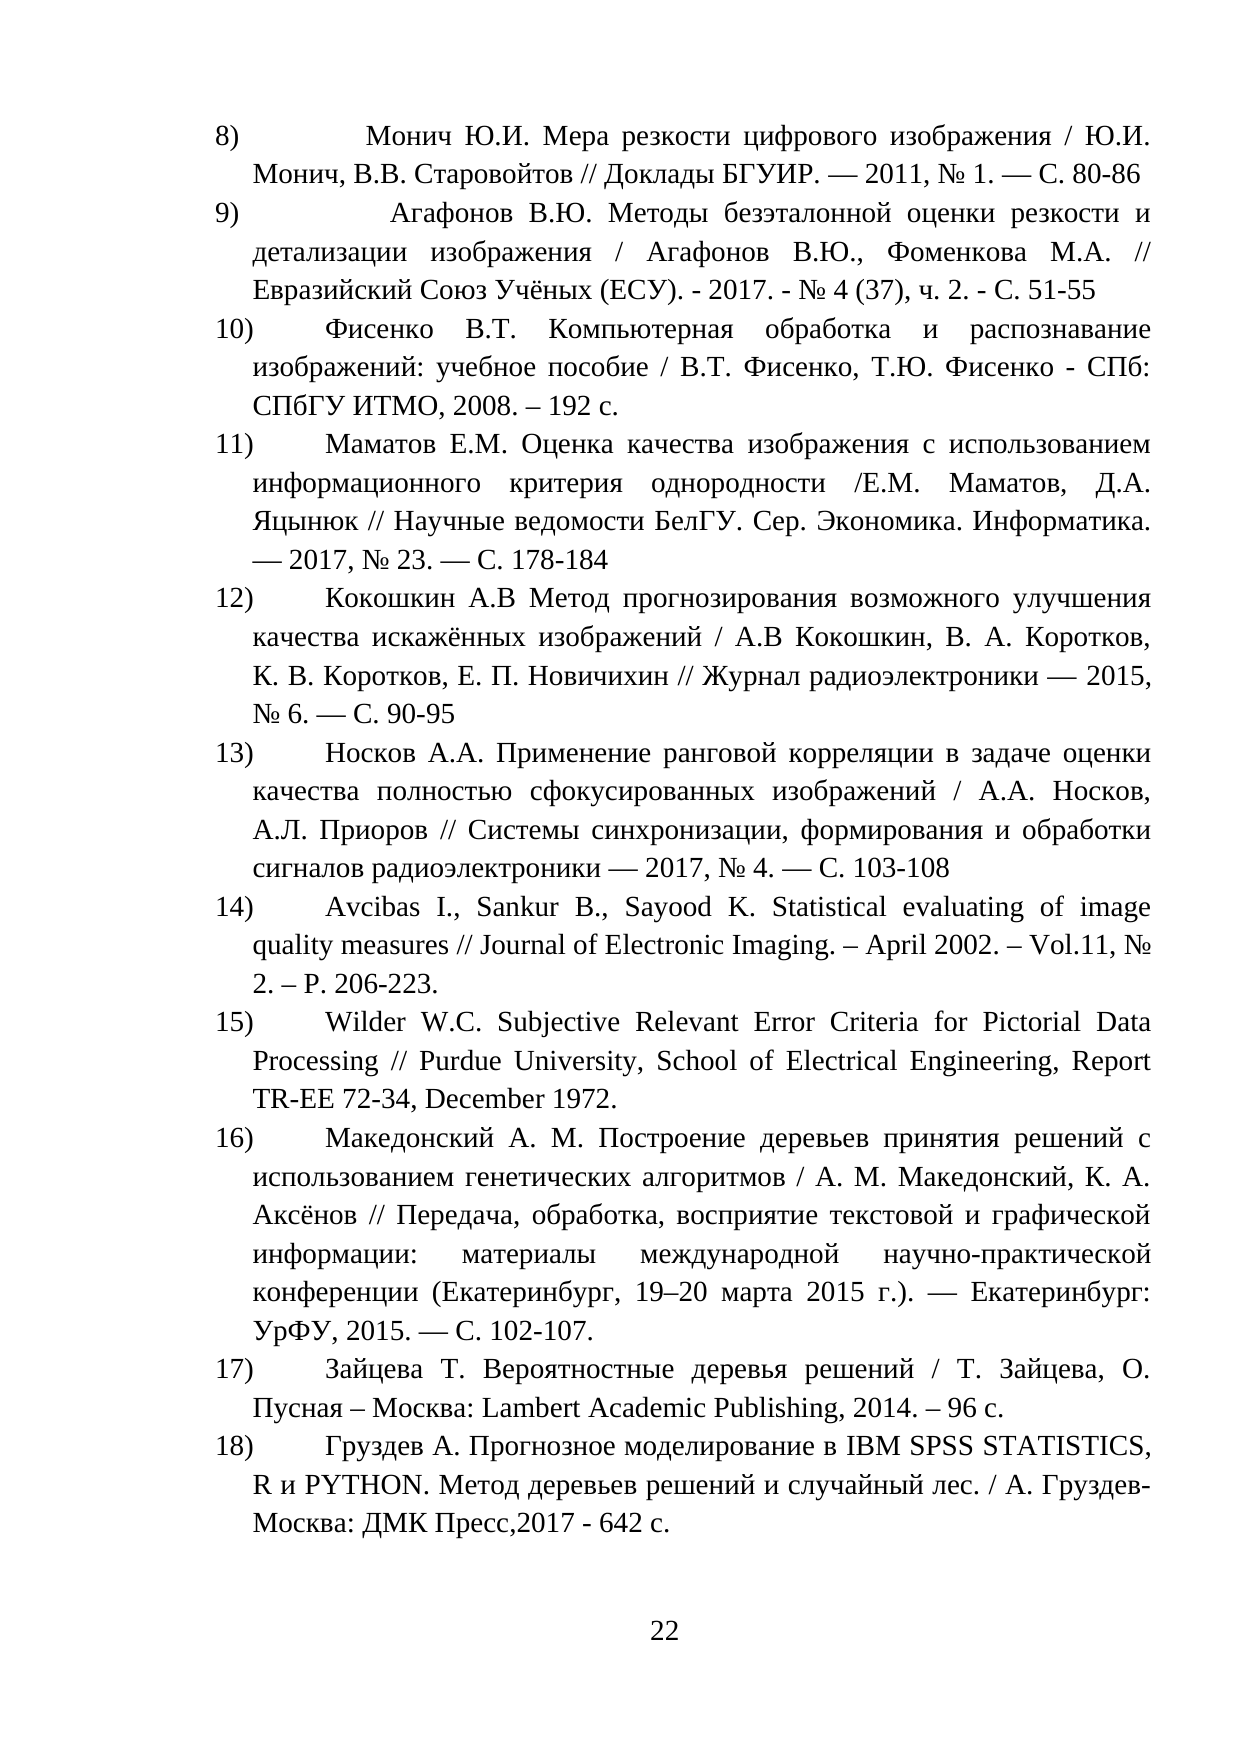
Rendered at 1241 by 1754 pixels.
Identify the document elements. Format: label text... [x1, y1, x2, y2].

list Македонский А. М. Построение деревьев принятия решений с использованием генетических алгоритмов / А. М. Македонский, К. А. Аксёнов // Передача, обработка, восприятие текстовой и графической информации: материалы международной научно-практической конференции (Екатеринбург, 19–20 марта 2015 г.). — Екатеринбург: УрФУ, 2015. — С. 102-107. [215, 1120, 1152, 1346]
list Wilder W.C. Subjective Relevant Error Criteria for Pictorial Data Processing // Purdue University, School of Electrical Engineering, Report TR-EE 72-34, December 1972. [215, 1004, 1152, 1115]
list Кокошкин А.В Метод прогнозирования возможного улучшения качества искажённых изображений / А.В Кокошкин, В. А. Коротков, К. В. Коротков, Е. П. Новичихин // Журнал радиоэлектроники — 2015, № 6. — С. 90-95 [215, 581, 1152, 730]
list Груздев А. Прогнозное моделирование в IBM SPSS STATISTICS, R и PYTHON. Метод деревьев решений и случайный лес. / А. Груздев-Москва: ДМК Пресс,2017 - 642 с. [215, 1428, 1152, 1539]
list Avcibas I., Sankur B., Sayood K. Statistical evaluating of image quality measures // Journal of Electronic Imaging. – April 2002. – Vol.11, № 2. – Р. 206-223. [215, 889, 1152, 999]
list Зайцева Т. Вероятностные деревья решений / Т. Зайцева, О. Пусная – Москва: Lambert Academic Publishing, 2014. – 96 с. [215, 1351, 1152, 1423]
list Монич Ю.И. Мера резкости цифрового изображения / Ю.И. Монич, В.В. Старовойтов // Доклады БГУИР. — 2011, № 1. — С. 80-86 [215, 118, 1152, 190]
list Носков А.А. Применение ранговой корреляции в задаче оценки качества полностью сфокусированных изображений / А.А. Носков, А.Л. Приоров // Системы синхронизации, формирования и обработки сигналов радиоэлектроники — 2017, № 4. — С. 103-108 [215, 735, 1152, 884]
list Фисенко В.Т. Компьютерная обработка и распознавание изображений: учебное пособие / В.Т. Фисенко, Т.Ю. Фисенко - СПб: СПбГУ ИТМО, 2008. – 192 с. [215, 311, 1152, 421]
list Агафонов В.Ю. Методы безэталонной оценки резкости и детализации изображения / Агафонов В.Ю., Фоменкова М.А. // Евразийский Союз Учёных (ЕСУ). - 2017. - № 4 (37), ч. 2. - С. 51-55 [215, 195, 1152, 306]
list Маматов Е.М. Оценка качества изображения с использованием информационного критерия однородности /Е.М. Маматов, Д.А. Яцынюк // Научные ведомости БелГУ. Сер. Экономика. Информатика. — 2017, № 23. — С. 178-184 [215, 426, 1152, 576]
